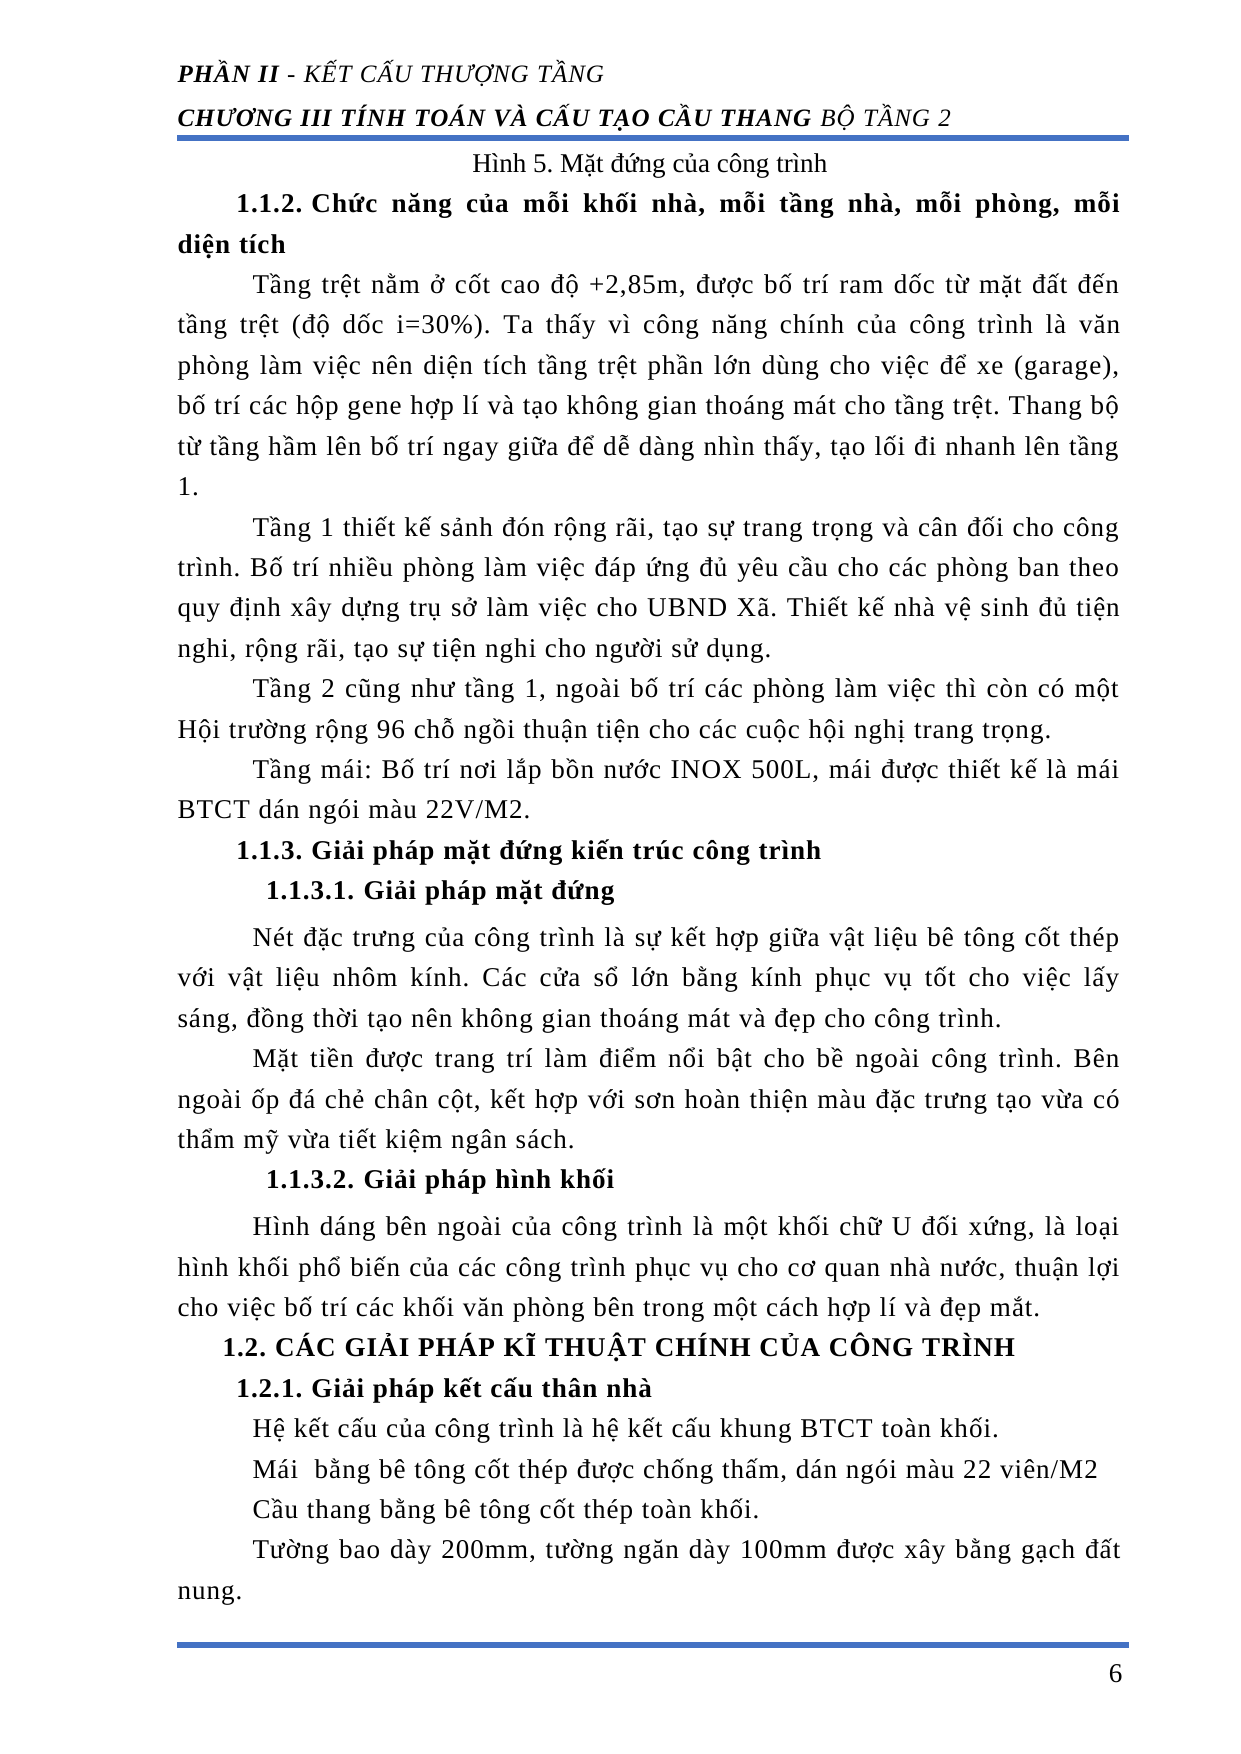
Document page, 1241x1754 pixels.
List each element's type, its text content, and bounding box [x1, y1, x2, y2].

text Hệ kết cấu của công trình là hệ kết cấu khung BTCT toàn khối. [177, 1412, 1122, 1443]
subtitle Giải pháp hình khối [177, 1163, 1122, 1195]
text Mặt tiền được trang trí làm điểm nổi bật cho bề ngoài công trình. Bên ngoài ốp đá chẻ chân cột, kết hợp với sơn hoàn thiện màu đặc trưng tạo vừa có thẩm mỹ vừa tiết kiệm ngân sách. [177, 1042, 1122, 1154]
subtitle CÁC GIẢI PHÁP KĨ THUẬT CHÍNH CỦA CÔNG TRÌNH [177, 1331, 1122, 1363]
subtitle Giải pháp mặt đứng [177, 874, 1122, 906]
text Tầng mái: Bố trí nơi lắp bồn nước INOX 500L, mái được thiết kế là mái BTCT dán ngói màu 22V/M2. [177, 753, 1122, 825]
text Tầng 2 cũng như tầng 1, ngoài bố trí các phòng làm việc thì còn có một Hội trường rộng 96 chỗ ngồi thuận tiện cho các cuộc hội nghị trang trọng. [177, 672, 1122, 744]
list Mặt đứng của công trình [177, 147, 1122, 178]
text Hình dáng bên ngoài của công trình là một khối chữ U đối xứng, là loại hình khối phổ biến của các công trình phục vụ cho cơ quan nhà nước, thuận lợi cho việc bố trí các khối văn phòng bên trong một cách hợp lí và đẹp mắt. [177, 1210, 1122, 1322]
text Tường bao dày 200mm, tường ngăn dày 100mm được xây bằng gạch đất nung. [177, 1533, 1122, 1605]
subtitle Chức năng của mỗi khối nhà, mỗi tầng nhà, mỗi phòng, mỗi diện tích [177, 187, 1122, 259]
subtitle Giải pháp mặt đứng kiến trúc công trình [177, 834, 1122, 865]
text Mái bằng bê tông cốt thép được chống thấm, dán ngói màu 22 viên/M2 [177, 1453, 1122, 1484]
text Cầu thang bằng bê tông cốt thép toàn khối. [177, 1493, 1122, 1524]
subtitle Giải pháp kết cấu thân nhà [177, 1372, 1122, 1403]
text Tầng trệt nằm ở cốt cao độ +2,85m, được bố trí ram dốc từ mặt đất đến tầng trệt (độ dốc i=30%). Ta thấy vì công năng chính của công trình là văn phòng làm việc nên diện tích tầng trệt phần lớn dùng cho việc để xe (garage), bố trí các hộp gene hợp lí và tạo không gian thoáng mát cho tầng trệt. Thang bộ từ tầng hầm lên bố trí ngay giữa để dễ dàng nhìn thấy, tạo lối đi nhanh lên tầng 1. [177, 268, 1122, 501]
text Tầng 1 thiết kế sảnh đón rộng rãi, tạo sự trang trọng và cân đối cho công trình. Bố trí nhiều phòng làm việc đáp ứng đủ yêu cầu cho các phòng ban theo quy định xây dựng trụ sở làm việc cho UBND Xã. Thiết kế nhà vệ sinh đủ tiện nghi, rộng rãi, tạo sự tiện nghi cho người sử dụng. [177, 511, 1122, 663]
text Nét đặc trưng của công trình là sự kết hợp giữa vật liệu bê tông cốt thép với vật liệu nhôm kính. Các cửa sổ lớn bằng kính phục vụ tốt cho việc lấy sáng, đồng thời tạo nên không gian thoáng mát và đẹp cho công trình. [177, 921, 1122, 1033]
